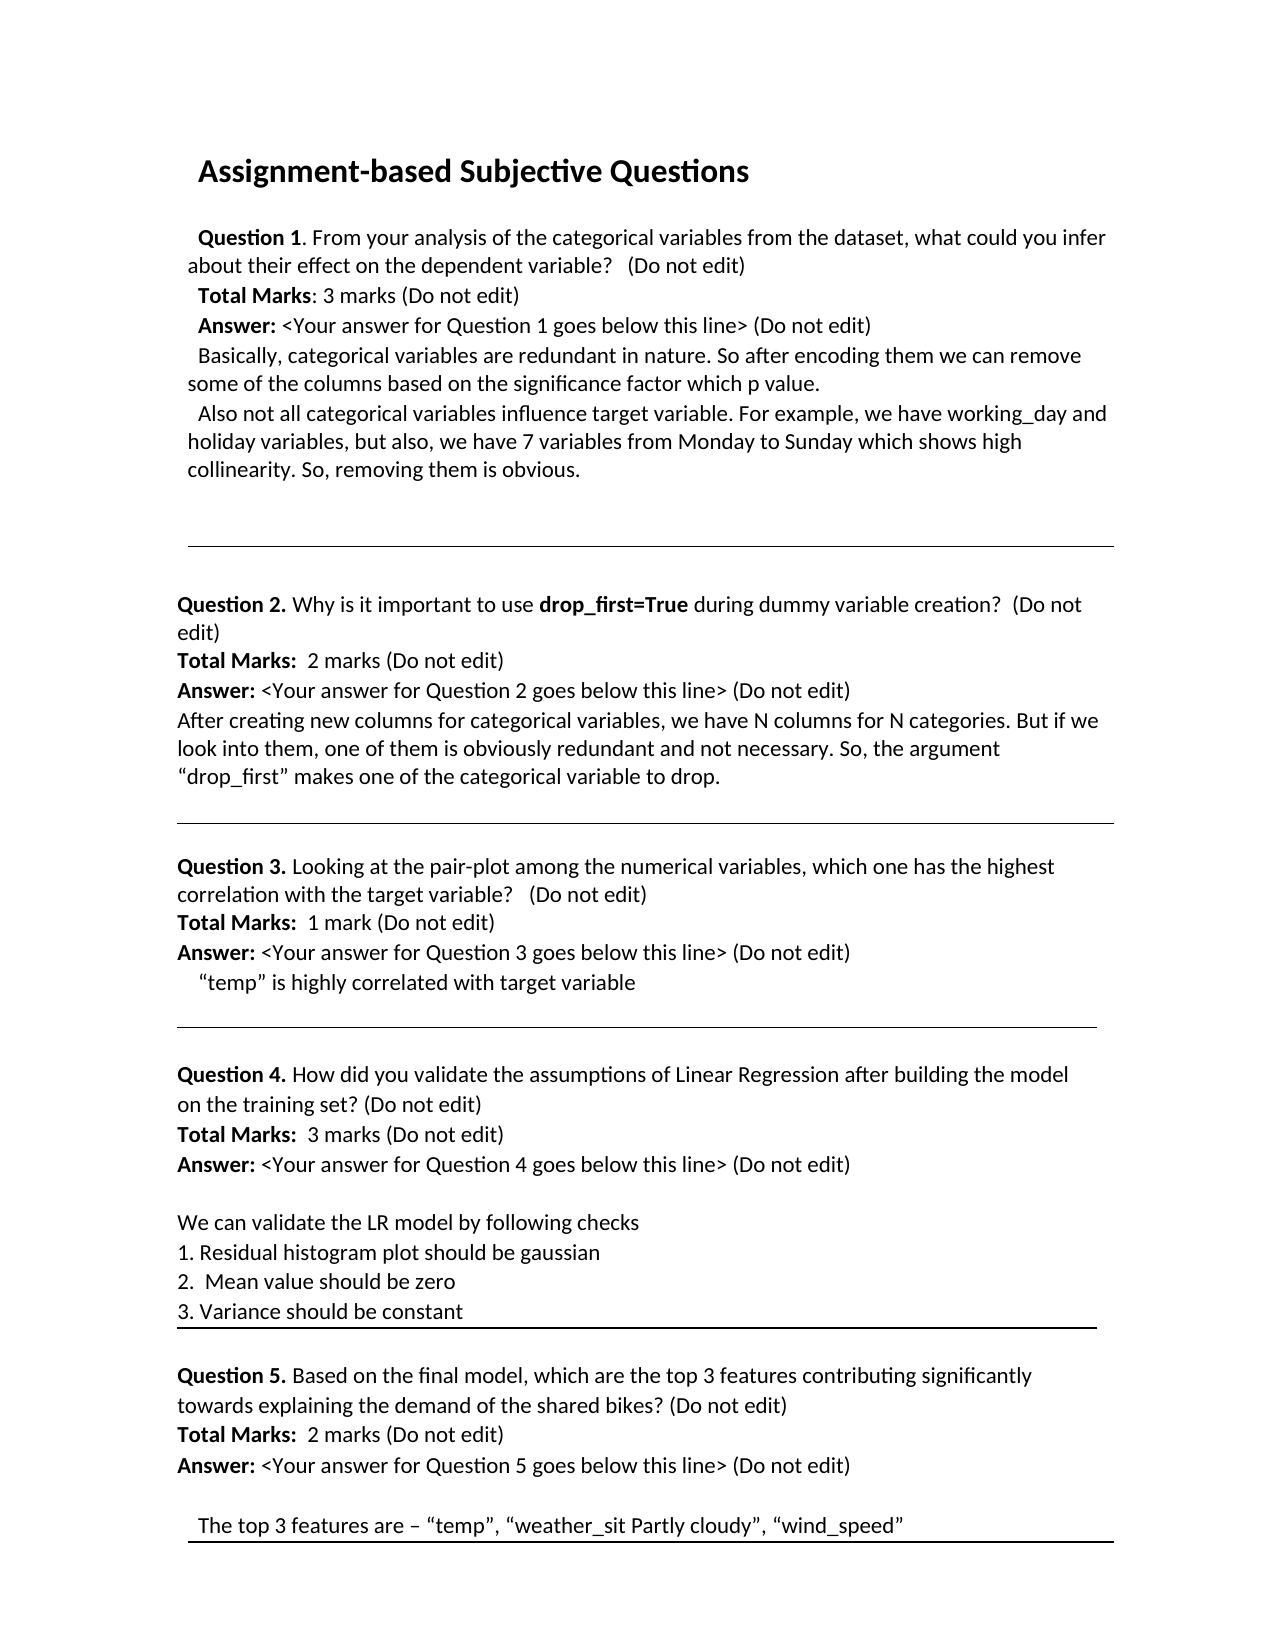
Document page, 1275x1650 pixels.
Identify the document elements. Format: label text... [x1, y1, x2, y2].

text Question 2. Why is it important to use drop_first=True during dummy variable creation? (Do not edit) [177, 590, 1114, 646]
text 1. Residual histogram plot should be gaussian [177, 1238, 1097, 1266]
subtitle Answer: <Your answer for Question 5 goes below this line> (Do not edit) [177, 1451, 1114, 1479]
text Total Marks: 3 marks (Do not edit) [177, 1120, 1114, 1148]
subtitle Assignment-based Subjective Questions [187, 150, 1114, 191]
text Total Marks: 2 marks (Do not edit) [177, 1421, 1114, 1449]
text Question 5. Based on the final model, which are the top 3 features contributing significantly towards explaining the demand of the shared bikes? (Do not edit) [177, 1361, 1083, 1419]
text Question 4. How did you validate the assumptions of Linear Regression after building the model on the training set? (Do not edit) [177, 1060, 1084, 1118]
subtitle Also not all categorical variables influence target variable. For example, we have working_day and holiday variables, but also, we have 7 variables from Monday to Sunday which shows high collinearity. So, removing them is obvious. [187, 399, 1114, 483]
text Total Marks: 2 marks (Do not edit) [177, 646, 1114, 674]
subtitle Answer: <Your answer for Question 4 goes below this line> (Do not edit) [177, 1150, 1114, 1178]
subtitle “temp” is highly correlated with target variable [187, 968, 1114, 996]
text 3. Variance should be constant [177, 1297, 1097, 1327]
subtitle The top 3 features are – “temp”, “weather_sit Partly cloudy”, “wind_speed” [187, 1511, 1114, 1543]
text We can validate the LR model by following checks [177, 1208, 1097, 1236]
subtitle Answer: <Your answer for Question 3 goes below this line> (Do not edit) [177, 938, 1114, 966]
subtitle Answer: <Your answer for Question 1 goes below this line> (Do not edit) [187, 311, 1114, 339]
text Total Marks: 1 mark (Do not edit) [177, 908, 1114, 936]
text 2. Mean value should be zero [177, 1267, 1097, 1296]
text Question 3. Looking at the pair-plot among the numerical variables, which one has the highest correlation with the target variable? (Do not edit) [177, 852, 1114, 908]
subtitle Question 1. From your analysis of the categorical variables from the dataset, what could you infer about their effect on the dependent variable? (Do not edit) [187, 223, 1114, 279]
subtitle Total Marks: 3 marks (Do not edit) [187, 281, 1114, 309]
subtitle After creating new columns for categorical variables, we have N columns for N categories. But if we look into them, one of them is obviously redundant and not necessary. So, the argument “drop_first” makes one of the categorical variable to drop. [177, 706, 1114, 790]
subtitle Basically, categorical variables are redundant in nature. So after encoding them we can remove some of the columns based on the significance factor which p value. [187, 341, 1114, 397]
subtitle Answer: <Your answer for Question 2 goes below this line> (Do not edit) [177, 676, 1114, 704]
